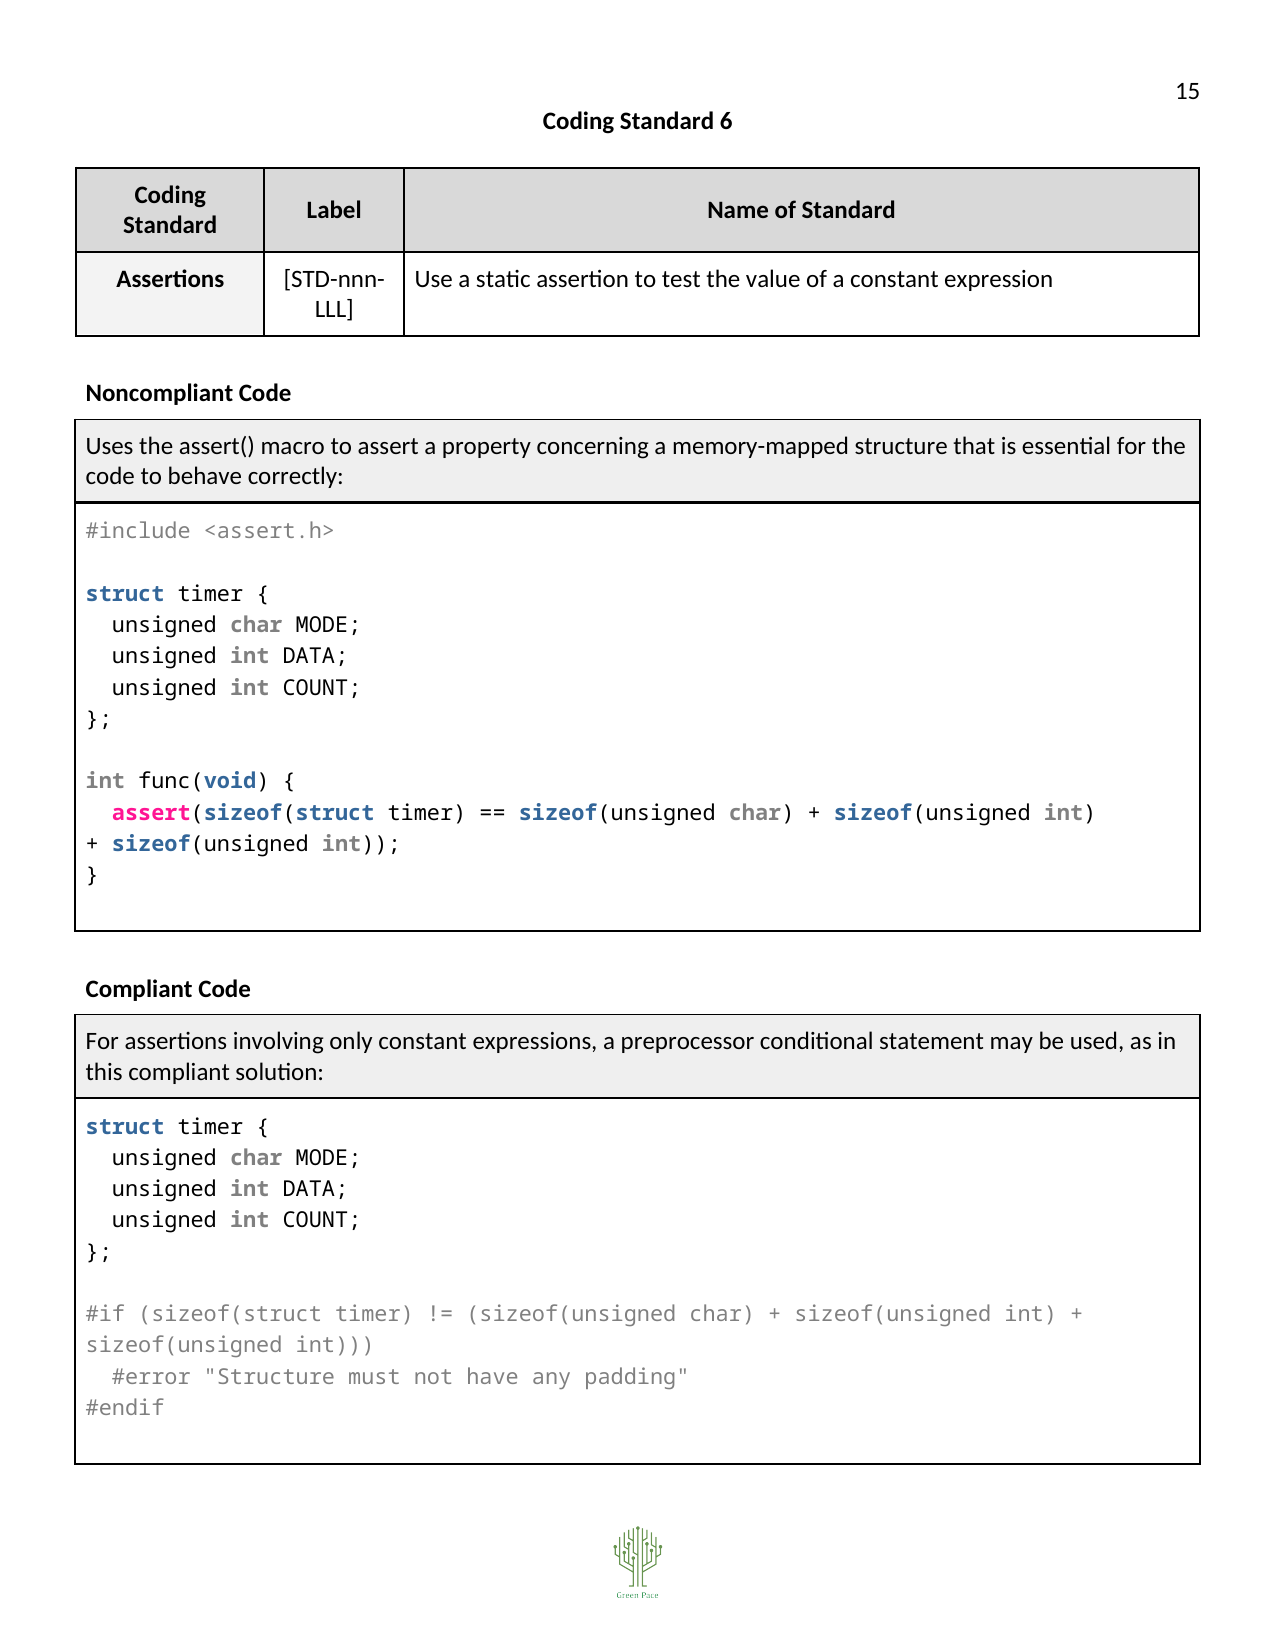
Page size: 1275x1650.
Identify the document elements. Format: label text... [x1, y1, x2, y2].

table_cell [STD-nnn-LLL] [265, 253, 403, 334]
table_header Coding Standard [77, 169, 263, 251]
table_header Compliant Code [75, 963, 1200, 1014]
table_header Label [265, 169, 403, 251]
table_cell Use a static assertion to test the value of a constant expression [405, 253, 1198, 334]
table_cell struct timer { unsigned char MODE; unsigned int DATA; unsigned int COUNT; }; #if (sizeof(struct timer) != (sizeof(unsigned char) + sizeof(unsigned int) + sizeof(unsigned int))) #error "Structure must not have any padding" #endif [76, 1099, 1199, 1463]
table_cell #include <assert.h> struct timer { unsigned char MODE; unsigned int DATA; unsigned int COUNT; }; int func(void) { assert(sizeof(struct timer) == sizeof(unsigned char) + sizeof(unsigned int) + sizeof(unsigned int)); } [76, 504, 1199, 930]
table_cell Assertions [77, 253, 263, 334]
subtitle Coding Standard 6 [75, 106, 1200, 136]
table_cell For assertions involving only constant expressions, a preprocessor conditional statement may be used, as in this compliant solution: [76, 1015, 1199, 1097]
table_cell Uses the assert() macro to assert a property concerning a memory-mapped structure that is essential for the code to behave correctly: [76, 420, 1199, 501]
picture [605, 1521, 670, 1606]
table_header Name of Standard [405, 169, 1198, 251]
table_header Noncompliant Code [75, 367, 1200, 418]
